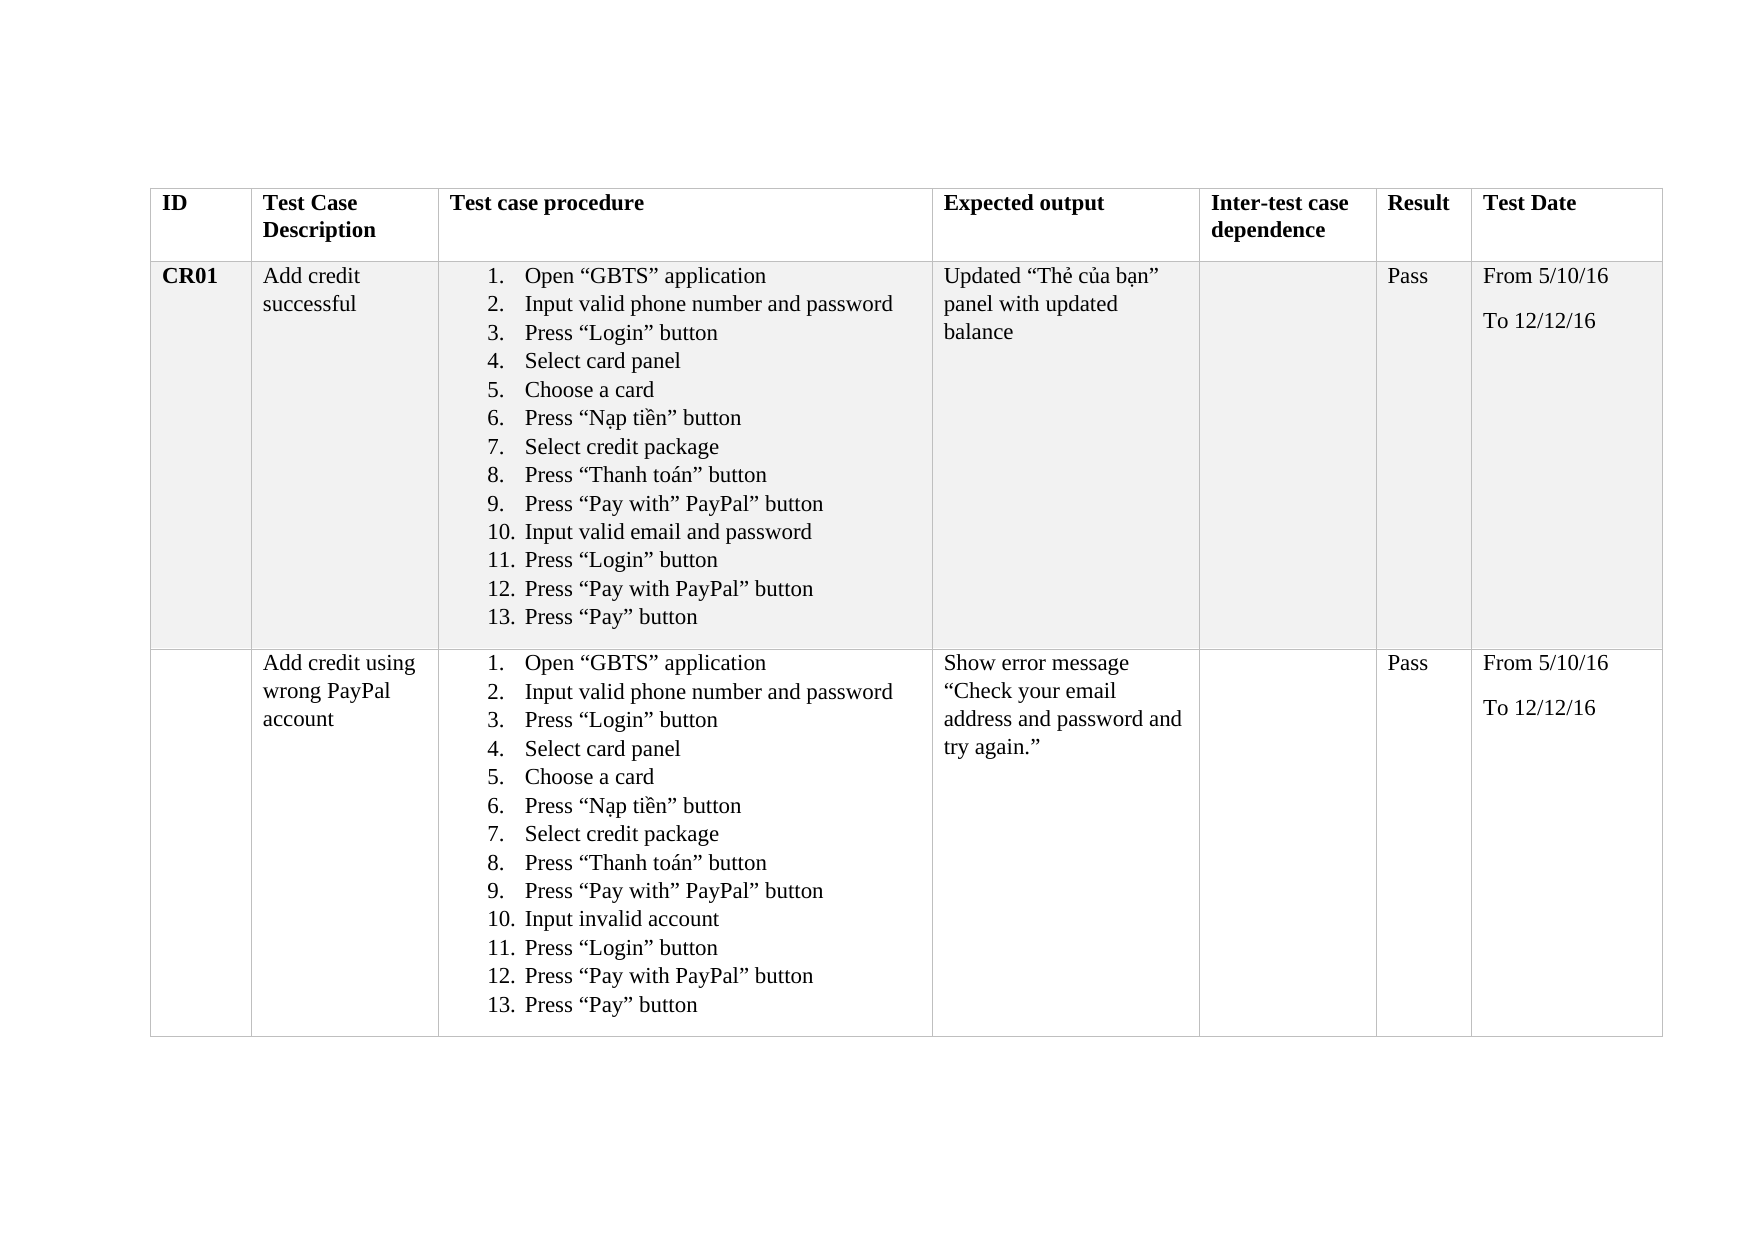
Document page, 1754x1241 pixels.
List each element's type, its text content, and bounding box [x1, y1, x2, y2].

table_header Inter-test case dependence [1200, 189, 1376, 261]
table_cell [151, 650, 251, 1036]
table_header Test case procedure [439, 189, 932, 261]
table_header ID [151, 189, 251, 261]
table_cell [1200, 262, 1376, 648]
table_cell Open “GBTS” application Input valid phone number and password Press “Login” button Select card panel Choose a card Press “Nạp tiền” button Select credit package Press “Thanh toán” button Press “Pay with” PayPal” button Input valid email and password Press “Login” button Press “Pay with PayPal” button Press “Pay” button [439, 262, 932, 648]
table_cell [1200, 650, 1376, 1036]
table_cell Pass [1377, 650, 1471, 1036]
table_cell Pass [1377, 262, 1471, 648]
table_cell Updated “Thẻ của bạn” panel with updated balance [933, 262, 1199, 648]
table_header Test Case Description [252, 189, 438, 261]
table_cell Show error message “Check your email address and password and try again.” [933, 650, 1199, 1036]
table_cell Open “GBTS” application Input valid phone number and password Press “Login” button Select card panel Choose a card Press “Nạp tiền” button Select credit package Press “Thanh toán” button Press “Pay with” PayPal” button Input invalid account Press “Login” button Press “Pay with PayPal” button Press “Pay” button [439, 650, 932, 1036]
table_cell From 5/10/16 To 12/12/16 [1472, 650, 1662, 1036]
table_header Expected output [933, 189, 1199, 261]
table_cell Add credit using wrong PayPal account [252, 650, 438, 1036]
table_header Result [1377, 189, 1471, 261]
table_cell From 5/10/16 To 12/12/16 [1472, 262, 1662, 648]
table_header Test Date [1472, 189, 1662, 261]
table_cell Add credit successful [252, 262, 438, 648]
table_cell CR01 [151, 262, 251, 648]
